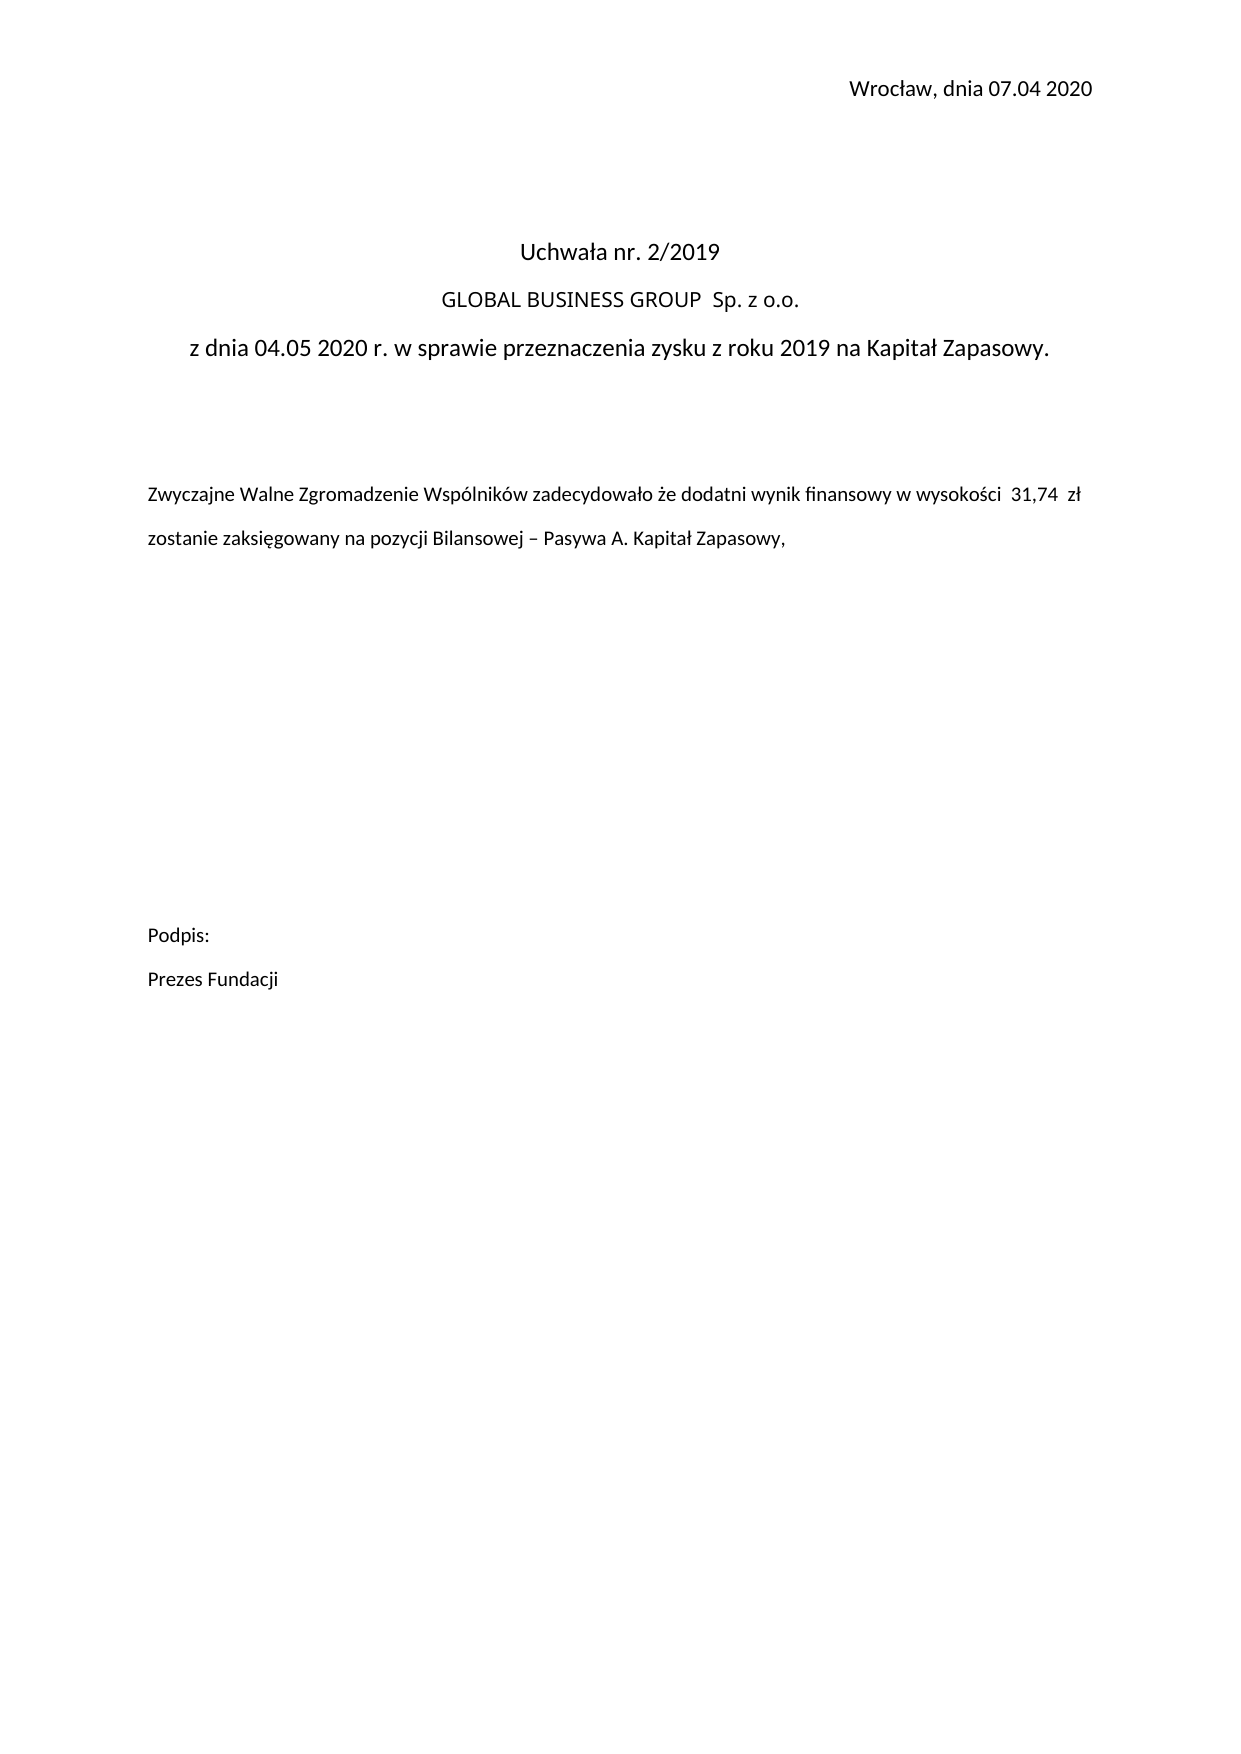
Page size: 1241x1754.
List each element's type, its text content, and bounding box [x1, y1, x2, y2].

text Uchwała nr. 2/2019 [148, 236, 1093, 266]
text Podpis: [148, 922, 1093, 947]
text z dnia 04.05 2020 r. w sprawie przeznaczenia zysku z roku 2019 na Kapitał Zapasowy. [148, 333, 1093, 363]
text zostanie zaksięgowany na pozycji Bilansowej – Pasywa A. Kapitał Zapasowy, [148, 525, 1093, 551]
text Prezes Fundacji [148, 966, 1093, 991]
text Zwyczajne Walne Zgromadzenie Wspólników zadecydowało że dodatni wynik finansowy w wysokości 31,74 zł [148, 481, 1093, 507]
text GLOBAL BUSINESS GROUP Sp. z o.o. [148, 285, 1093, 314]
